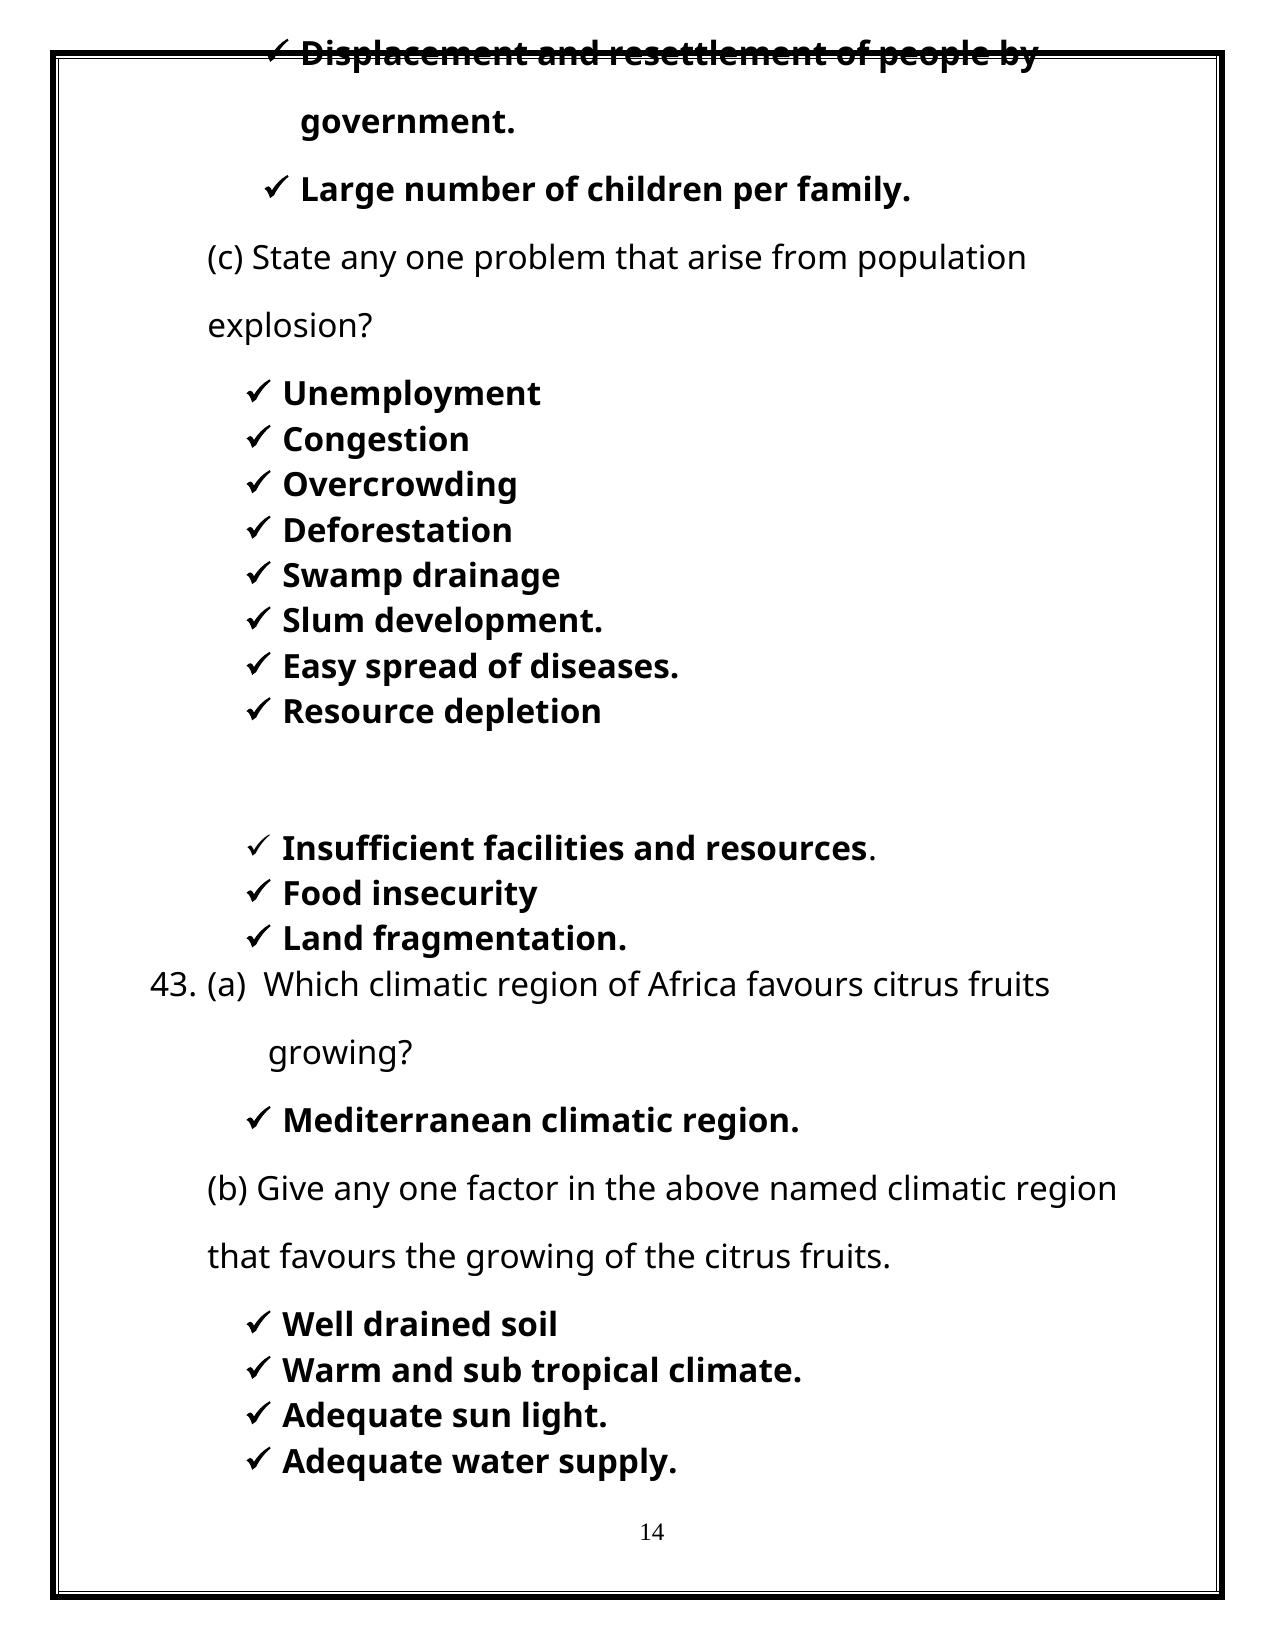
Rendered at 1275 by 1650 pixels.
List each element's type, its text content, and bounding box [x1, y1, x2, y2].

list Unemployment [244, 370, 1153, 416]
list Large number of children per family. [262, 166, 1153, 211]
list Well drained soil [244, 1301, 1153, 1347]
list Displacement and resettlement of people by government. [262, 59, 1153, 143]
list Land fragmentation. [244, 915, 1153, 961]
list (b) Give any one factor in the above named climatic region that favours the growing of the citrus fruits. [207, 1165, 1153, 1278]
list Slum development. [244, 597, 1153, 643]
list growing? [207, 1029, 1153, 1074]
list Swamp drainage [244, 552, 1153, 597]
list Insufficient facilities and resources. [244, 824, 1153, 870]
list Mediterranean climatic region. [244, 1097, 1153, 1142]
list (c) State any one problem that arise from population explosion? [207, 234, 1153, 347]
list Adequate sun light. [244, 1392, 1153, 1437]
list Congestion [244, 416, 1153, 461]
list Food insecurity [244, 870, 1153, 915]
list (a) Which climatic region of Africa favours citrus fruits [150, 961, 1153, 1006]
list Resource depletion [244, 688, 1153, 733]
list Overcrowding [244, 461, 1153, 506]
list Displacement and resettlement of people by government. [262, 29, 1153, 50]
list Adequate water supply. [244, 1437, 1153, 1483]
list Warm and sub tropical climate. [244, 1347, 1153, 1392]
list Deforestation [244, 506, 1153, 552]
list Easy spread of diseases. [244, 643, 1153, 688]
